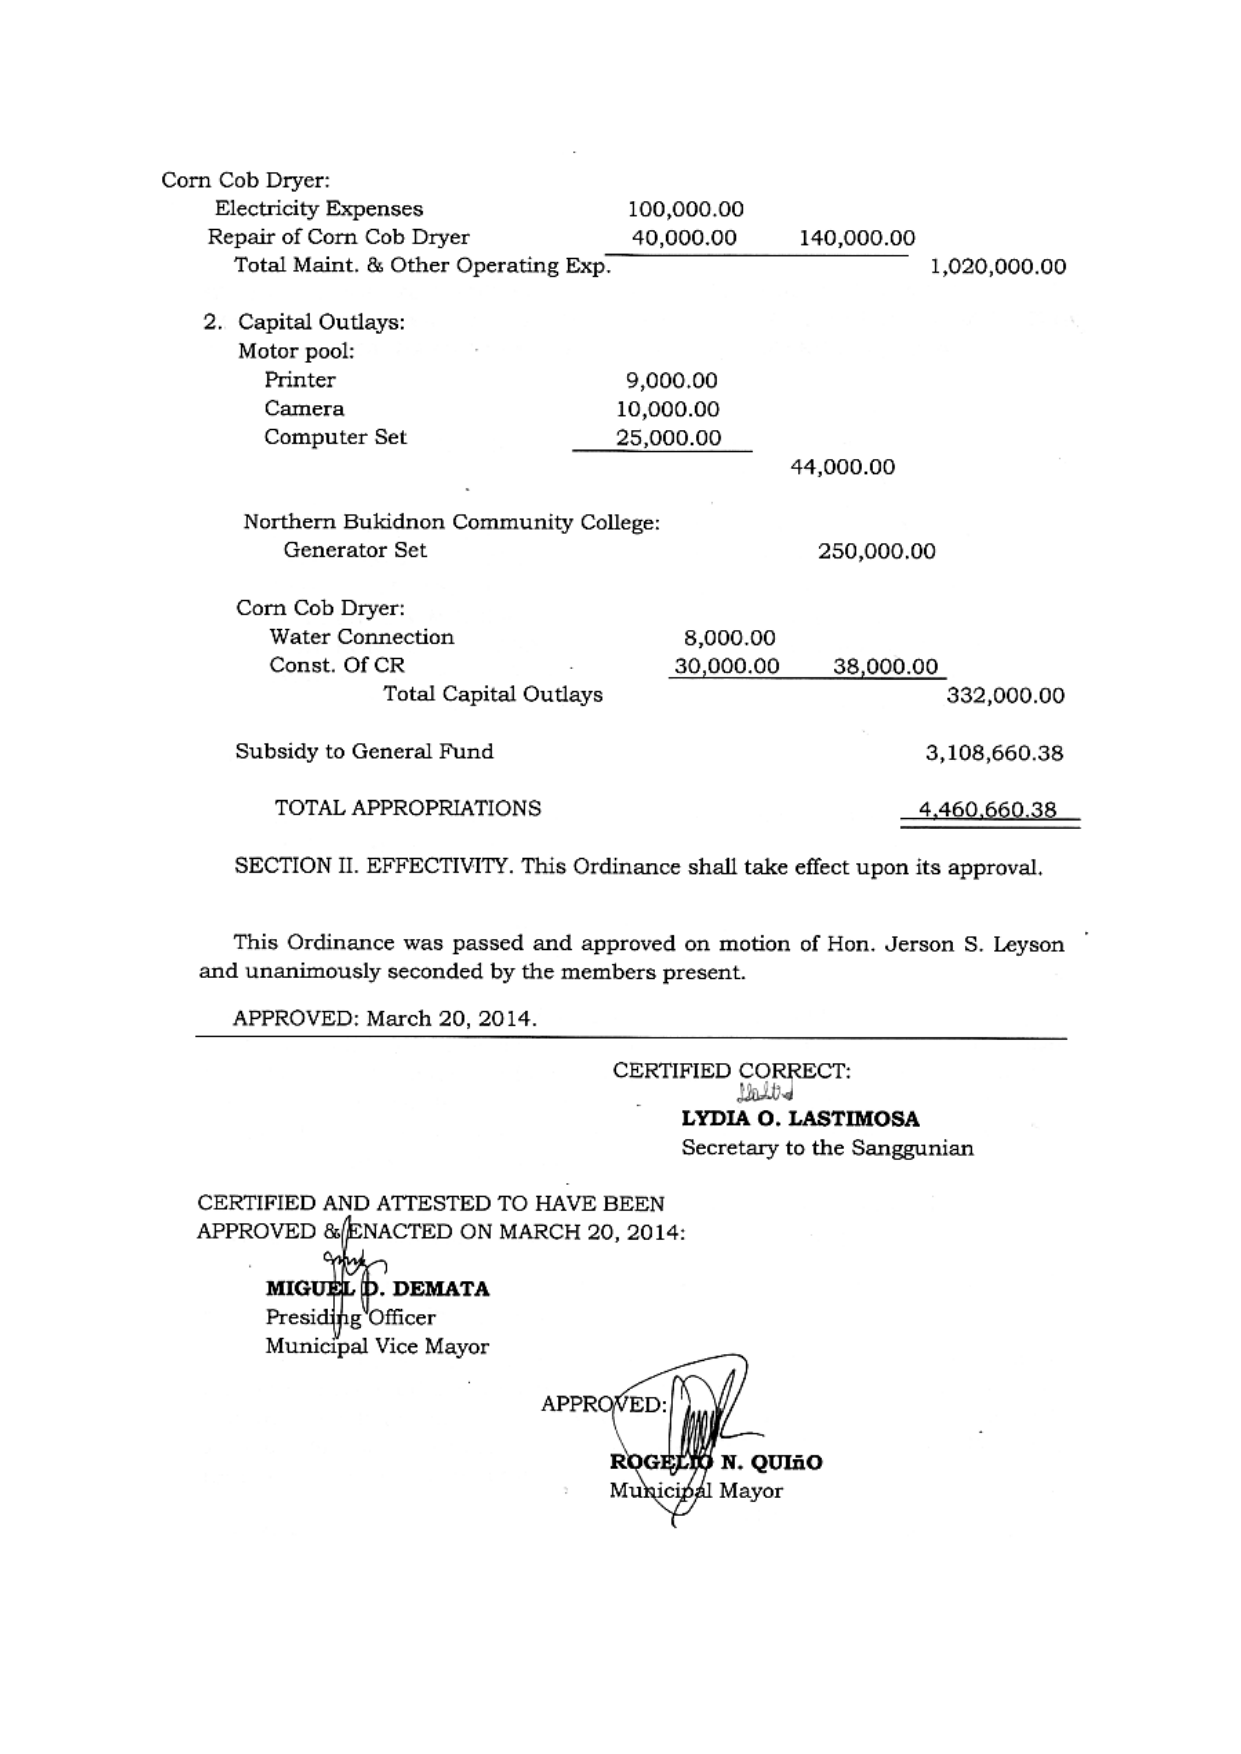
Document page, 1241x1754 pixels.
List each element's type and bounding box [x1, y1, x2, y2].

picture [150, 149, 1091, 1549]
